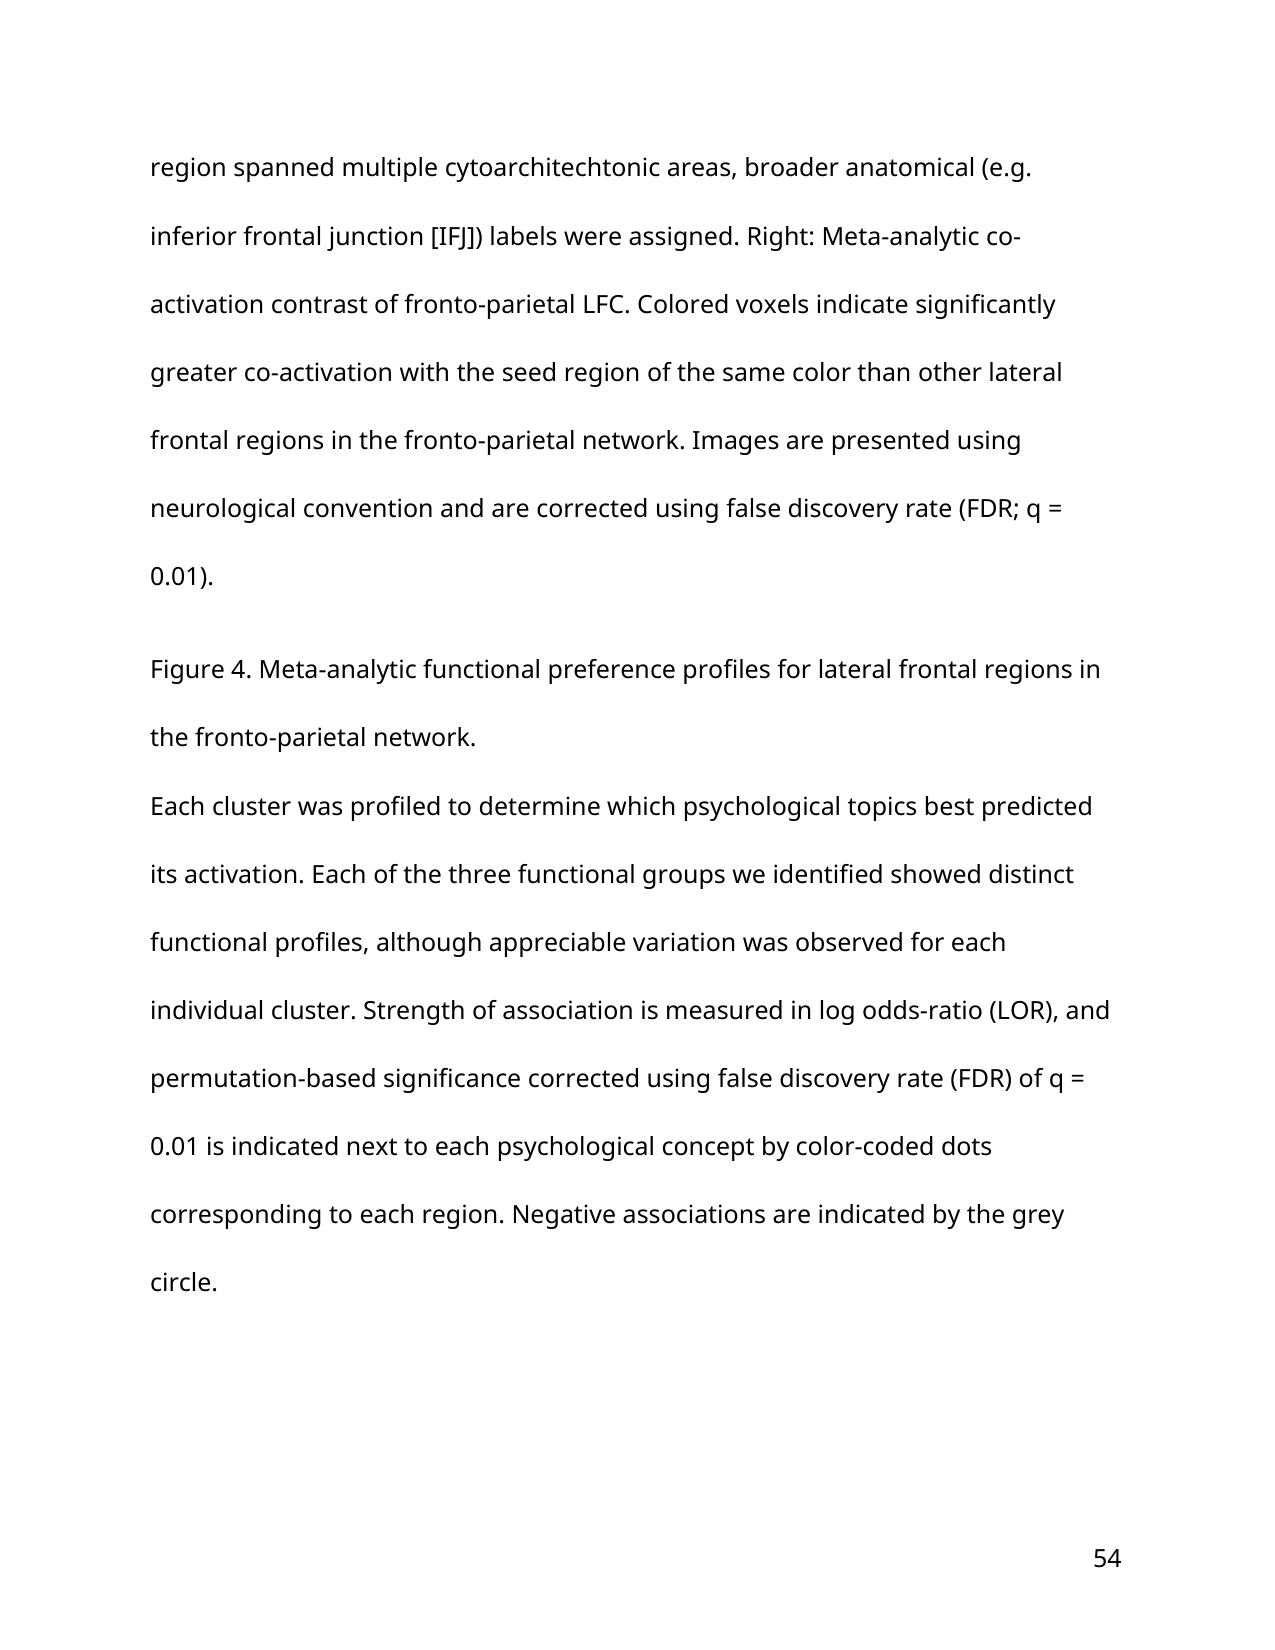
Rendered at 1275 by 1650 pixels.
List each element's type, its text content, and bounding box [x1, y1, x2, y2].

text Each cluster was profiled to determine which psychological topics best predicted its activation. Each of the three functional groups we identified showed distinct functional profiles, although appreciable variation was observed for each individual cluster. Strength of association is measured in log odds-ratio (LOR), and permutation-based significance corrected using false discovery rate (FDR) of q = 0.01 is indicated next to each psychological concept by color-coded dots corresponding to each region. Negative associations are indicated by the grey circle. [150, 788, 1125, 1299]
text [150, 150, 1125, 593]
text Figure 4. Meta-analytic functional preference profiles for lateral frontal regions in the fronto-parietal network. [150, 652, 1125, 754]
